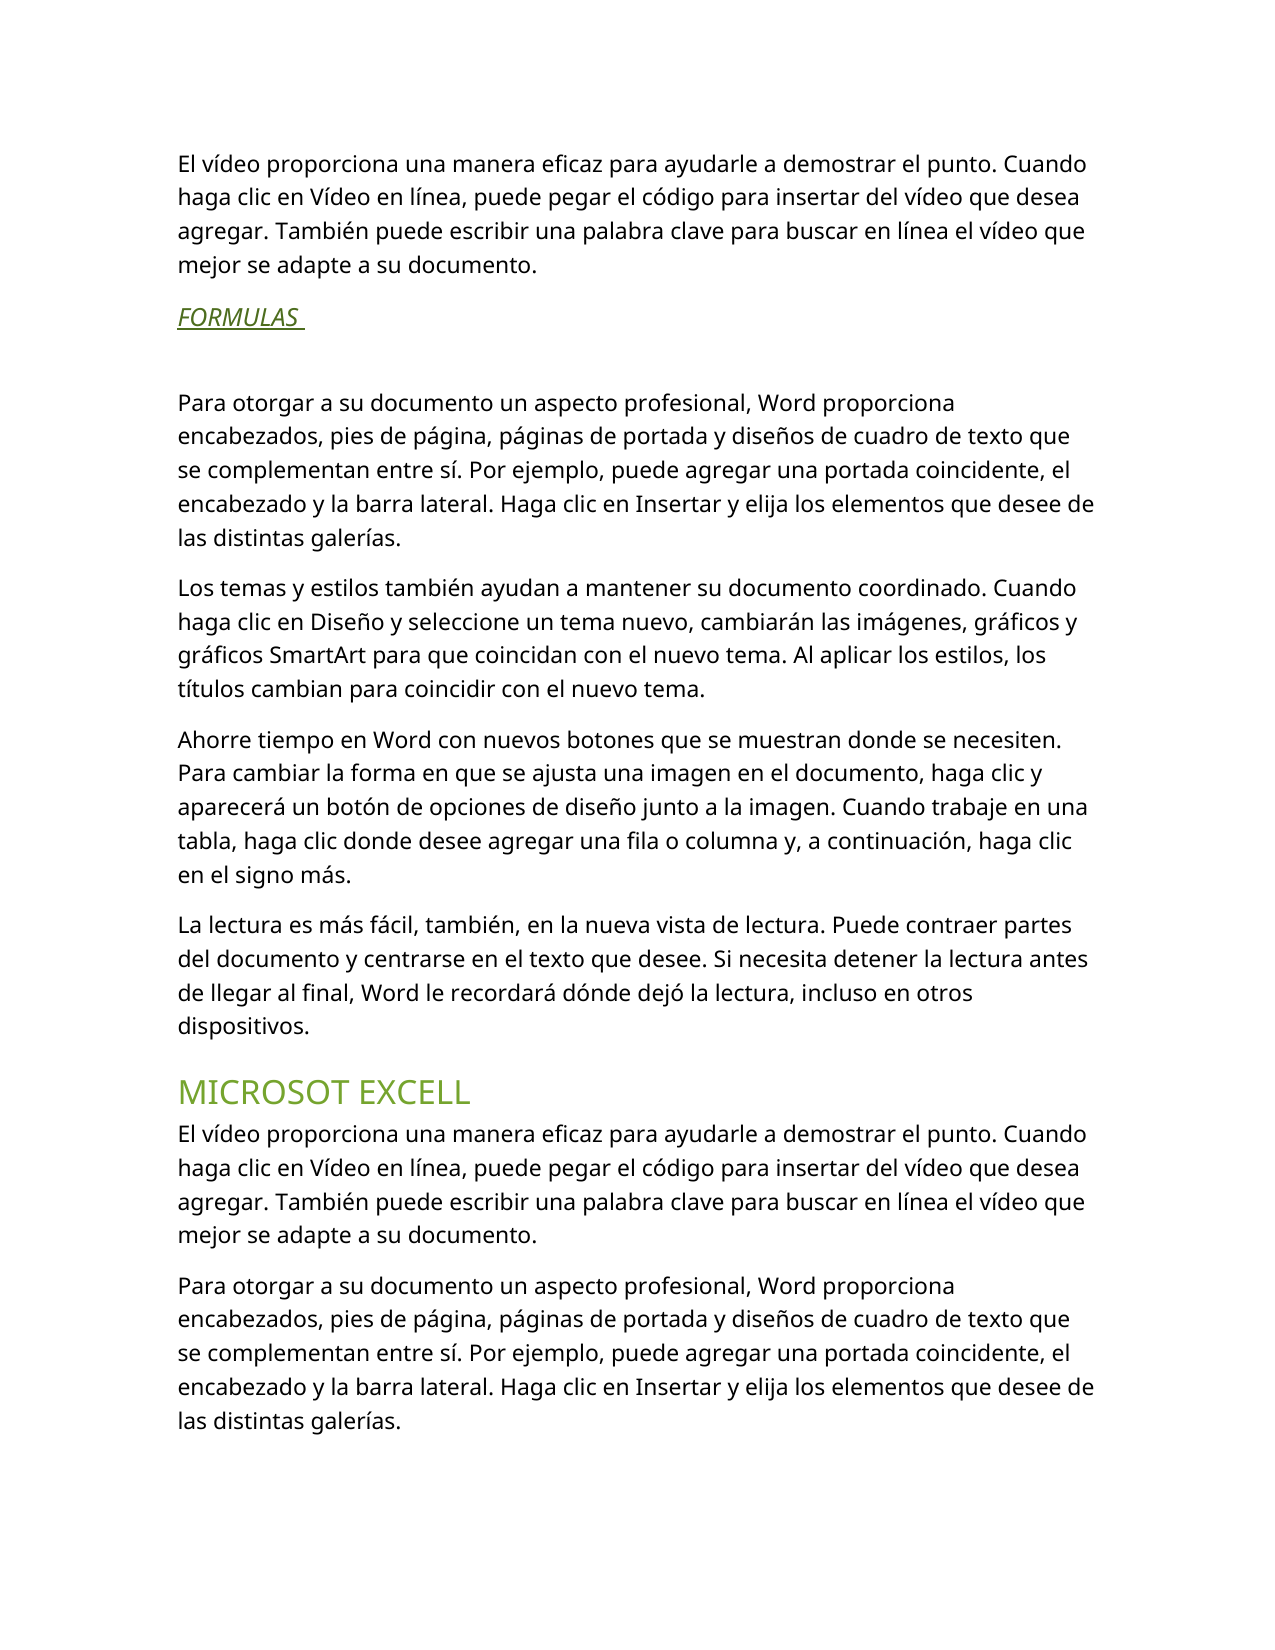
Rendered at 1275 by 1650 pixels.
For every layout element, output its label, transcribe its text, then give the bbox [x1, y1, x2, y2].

text Para otorgar a su documento un aspecto profesional, Word proporciona encabezados, pies de página, páginas de portada y diseños de cuadro de texto que se complementan entre sí. Por ejemplo, puede agregar una portada coincidente, el encabezado y la barra lateral. Haga clic en Insertar y elija los elementos que desee de las distintas galerías. [177, 386, 1098, 553]
subtitle MICROSOT EXCELL [177, 1069, 1098, 1114]
text El vídeo proporciona una manera eficaz para ayudarle a demostrar el punto. Cuando haga clic en Vídeo en línea, puede pegar el código para insertar del vídeo que desea agregar. También puede escribir una palabra clave para buscar en línea el vídeo que mejor se adapte a su documento. [177, 148, 1098, 280]
text Los temas y estilos también ayudan a mantener su documento coordinado. Cuando haga clic en Diseño y seleccione un tema nuevo, cambiarán las imágenes, gráficos y gráficos SmartArt para que coincidan con el nuevo tema. Al aplicar los estilos, los títulos cambian para coincidir con el nuevo tema. [177, 572, 1098, 704]
text La lectura es más fácil, también, en la nueva vista de lectura. Puede contraer partes del documento y centrarse en el texto que desee. Si necesita detener la lectura antes de llegar al final, Word le recordará dónde dejó la lectura, incluso en otros dispositivos. [177, 909, 1098, 1041]
text El vídeo proporciona una manera eficaz para ayudarle a demostrar el punto. Cuando haga clic en Vídeo en línea, puede pegar el código para insertar del vídeo que desea agregar. También puede escribir una palabra clave para buscar en línea el vídeo que mejor se adapte a su documento. [177, 1118, 1098, 1250]
text Ahorre tiempo en Word con nuevos botones que se muestran donde se necesiten. Para cambiar la forma en que se ajusta una imagen en el documento, haga clic y aparecerá un botón de opciones de diseño junto a la imagen. Cuando trabaje en una tabla, haga clic donde desee agregar una fila o columna y, a continuación, haga clic en el signo más. [177, 723, 1098, 890]
text Para otorgar a su documento un aspecto profesional, Word proporciona encabezados, pies de página, páginas de portada y diseños de cuadro de texto que se complementan entre sí. Por ejemplo, puede agregar una portada coincidente, el encabezado y la barra lateral. Haga clic en Insertar y elija los elementos que desee de las distintas galerías. [177, 1269, 1098, 1436]
subtitle FORMULAS [177, 299, 1098, 333]
